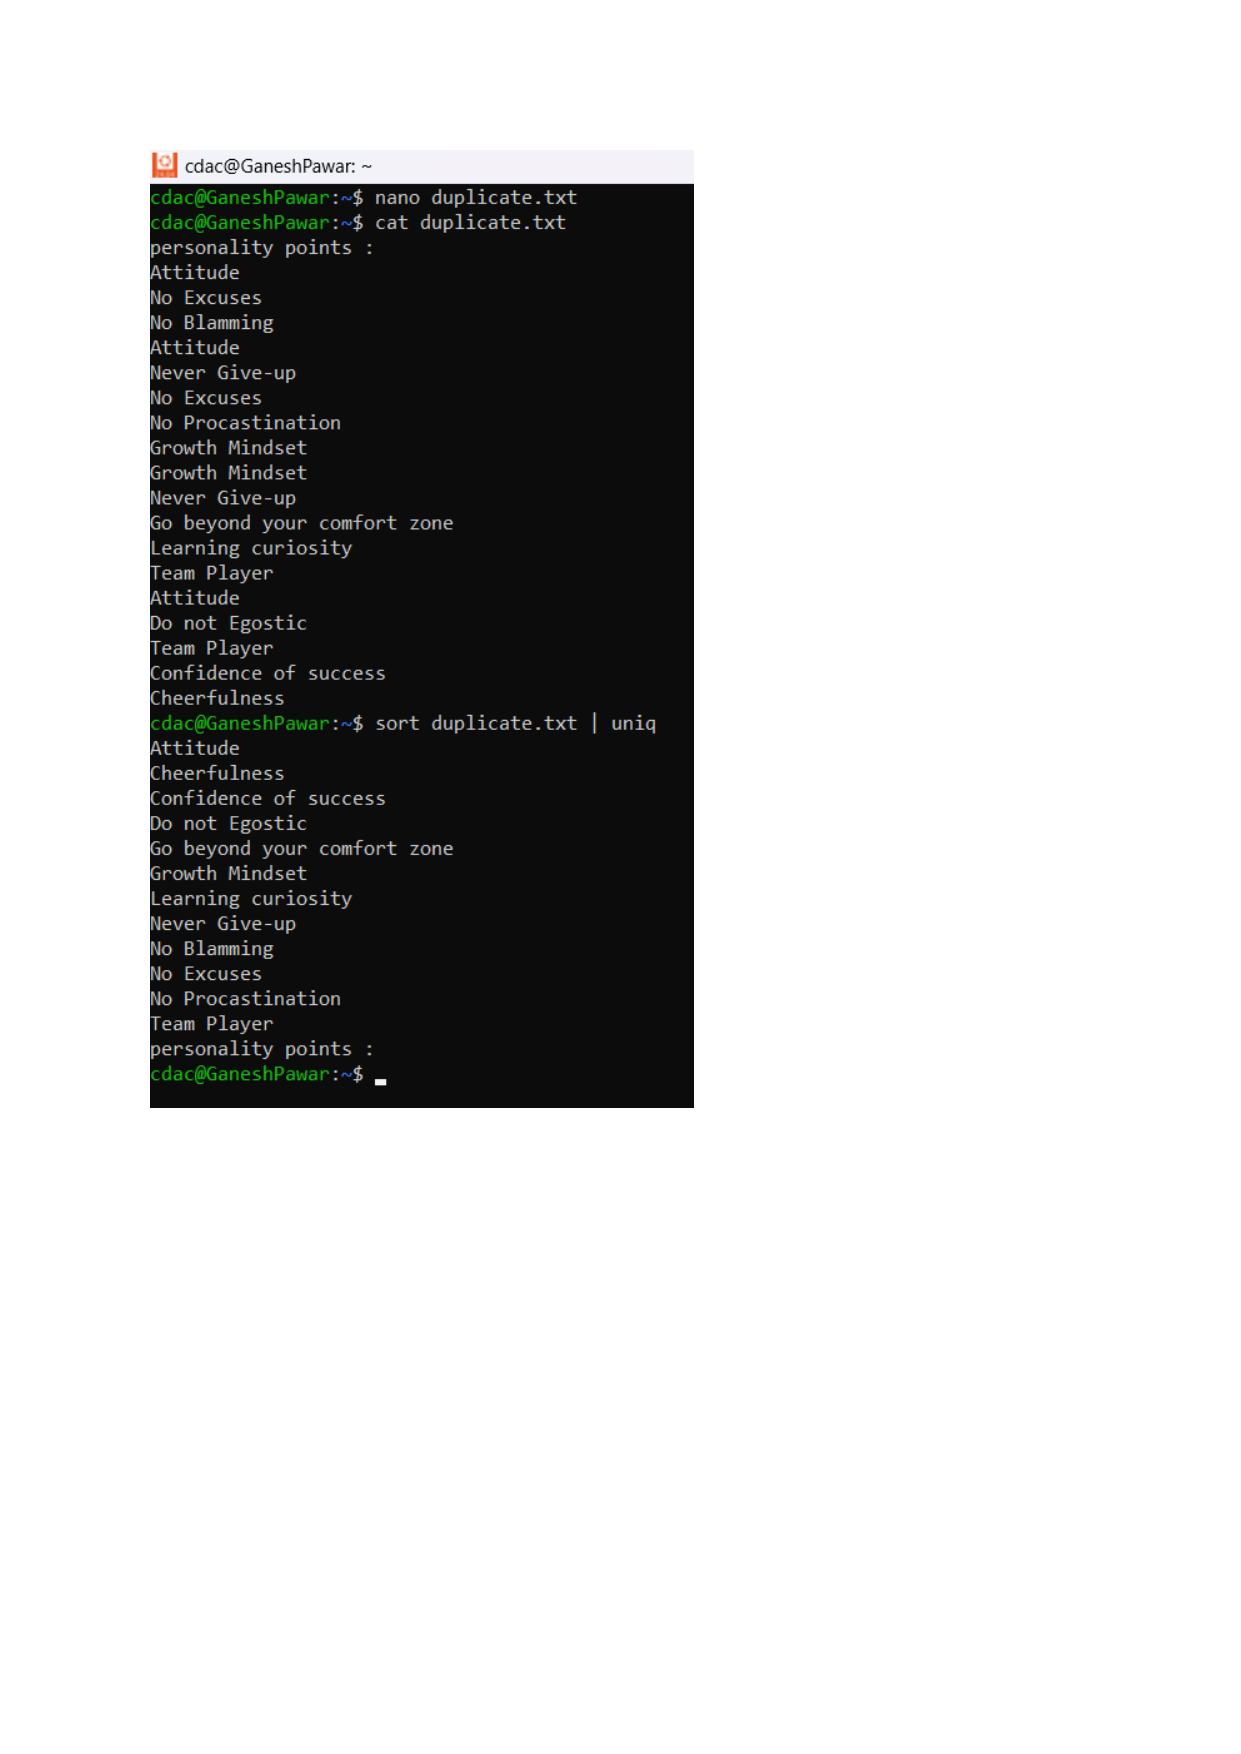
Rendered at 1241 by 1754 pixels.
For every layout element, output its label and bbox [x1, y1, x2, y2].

picture [150, 150, 694, 1108]
